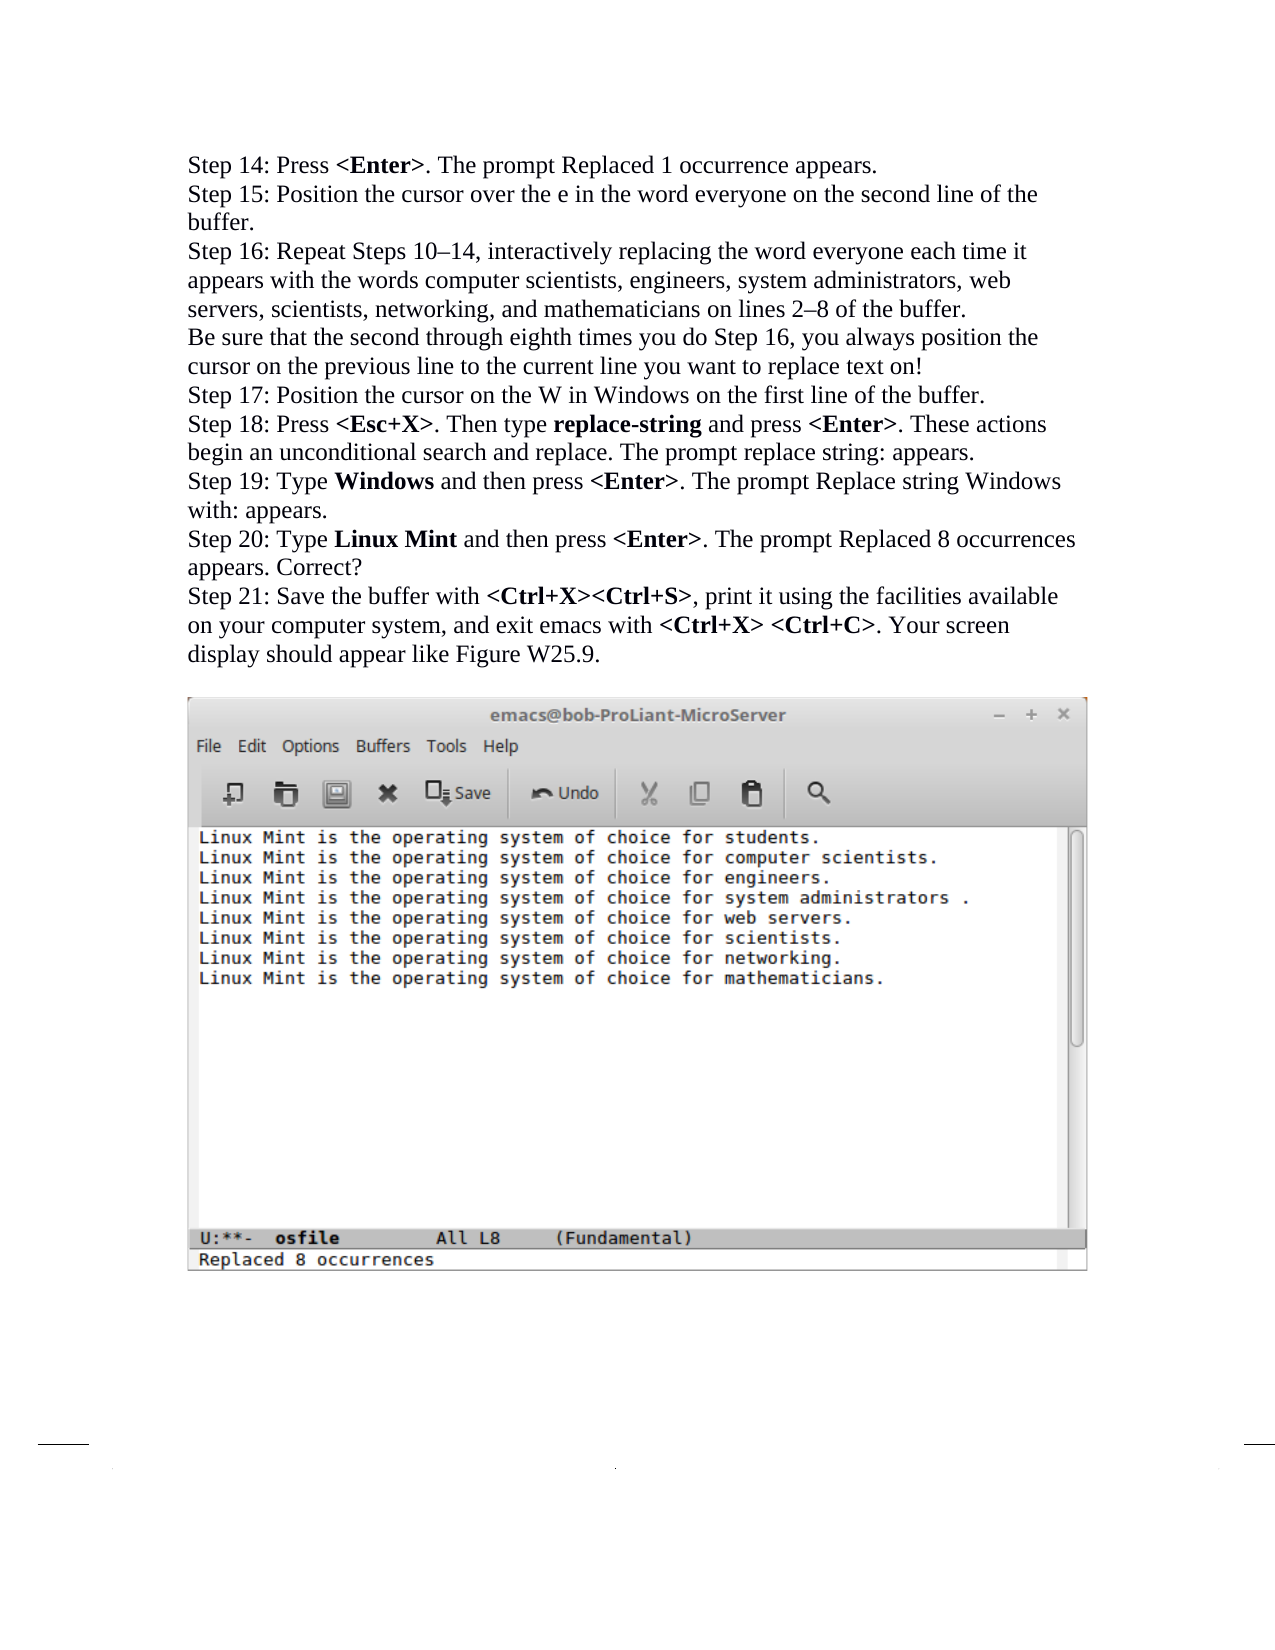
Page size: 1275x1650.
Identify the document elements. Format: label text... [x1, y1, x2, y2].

text Step 16: Repeat Steps 10–14, interactively replacing the word everyone each time it appears with the words computer scientists, engineers, system administrators, web servers, scientists, networking, and mathematicians on lines 2–8 of the buffer. [187, 236, 1087, 322]
text Step 20: Type Linux Mint and then press <Enter>. The prompt Replaced 8 occurrences appears. Correct? [187, 524, 1087, 581]
picture [187, 697, 1088, 1271]
text Step 15: Position the cursor over the e in the word everyone on the second line of the buffer. [187, 179, 1087, 236]
text Step 18: Press <Esc+X>. Then type replace-string and press <Enter>. These actions begin an unconditional search and replace. The prompt replace string: appears. [187, 409, 1087, 466]
text Step 17: Position the cursor on the W in Windows on the first line of the buffer. [187, 380, 1087, 409]
text Step 21: Save the buffer with <Ctrl+X><Ctrl+S>, print it using the facilities available on your computer system, and exit emacs with <Ctrl+X> <Ctrl+C>. Your screen display should appear like Figure W25.9. [187, 581, 1087, 667]
text Step 14: Press <Enter>. The prompt Replaced 1 occurrence appears. [187, 150, 1087, 179]
text Be sure that the second through eighth times you do Step 16, you always position the cursor on the previous line to the current line you want to replace text on! [187, 322, 1087, 380]
text Step 19: Type Windows and then press <Enter>. The prompt Replace string Windows with: appears. [187, 466, 1087, 524]
